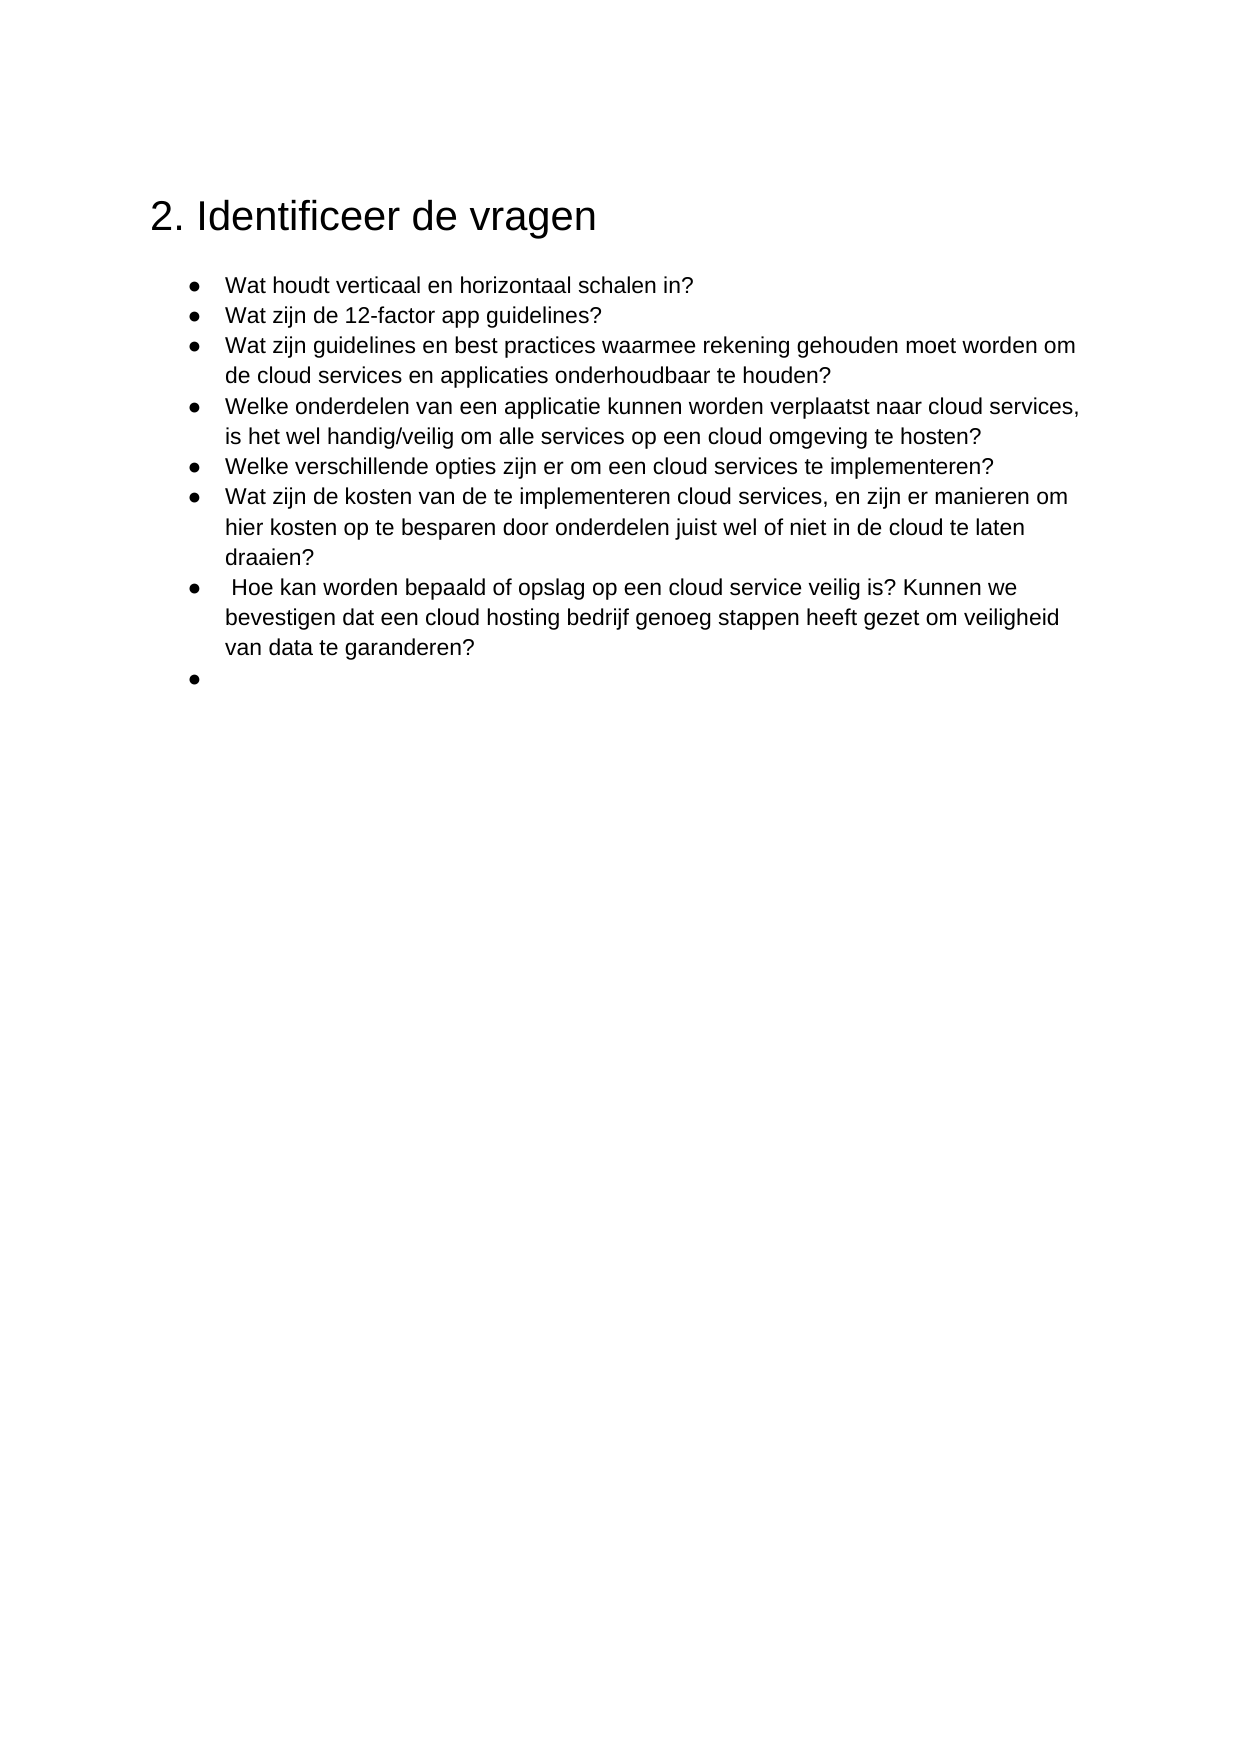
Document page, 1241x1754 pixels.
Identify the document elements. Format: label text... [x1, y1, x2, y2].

list Welke onderdelen van een applicatie kunnen worden verplaatst naar cloud services, is het wel handig/veilig om alle services op een cloud omgeving te hosten? [187, 393, 1090, 449]
subtitle 2. Identificeer de vragen [150, 192, 1090, 239]
list Wat zijn de 12-factor app guidelines? [187, 302, 1090, 328]
list Wat zijn de kosten van de te implementeren cloud services, en zijn er manieren om hier kosten op te besparen door onderdelen juist wel of niet in de cloud te laten draaien? [187, 483, 1090, 570]
list Wat zijn guidelines en best practices waarmee rekening gehouden moet worden om de cloud services en applicaties onderhoudbaar te houden? [187, 332, 1090, 389]
list Wat houdt verticaal en horizontaal schalen in? [187, 272, 1090, 298]
list Hoe kan worden bepaald of opslag op een cloud service veilig is? Kunnen we bevestigen dat een cloud hosting bedrijf genoeg stappen heeft gezet om veiligheid van data te garanderen? [187, 574, 1090, 661]
list Welke verschillende opties zijn er om een cloud services te implementeren? [187, 453, 1090, 479]
